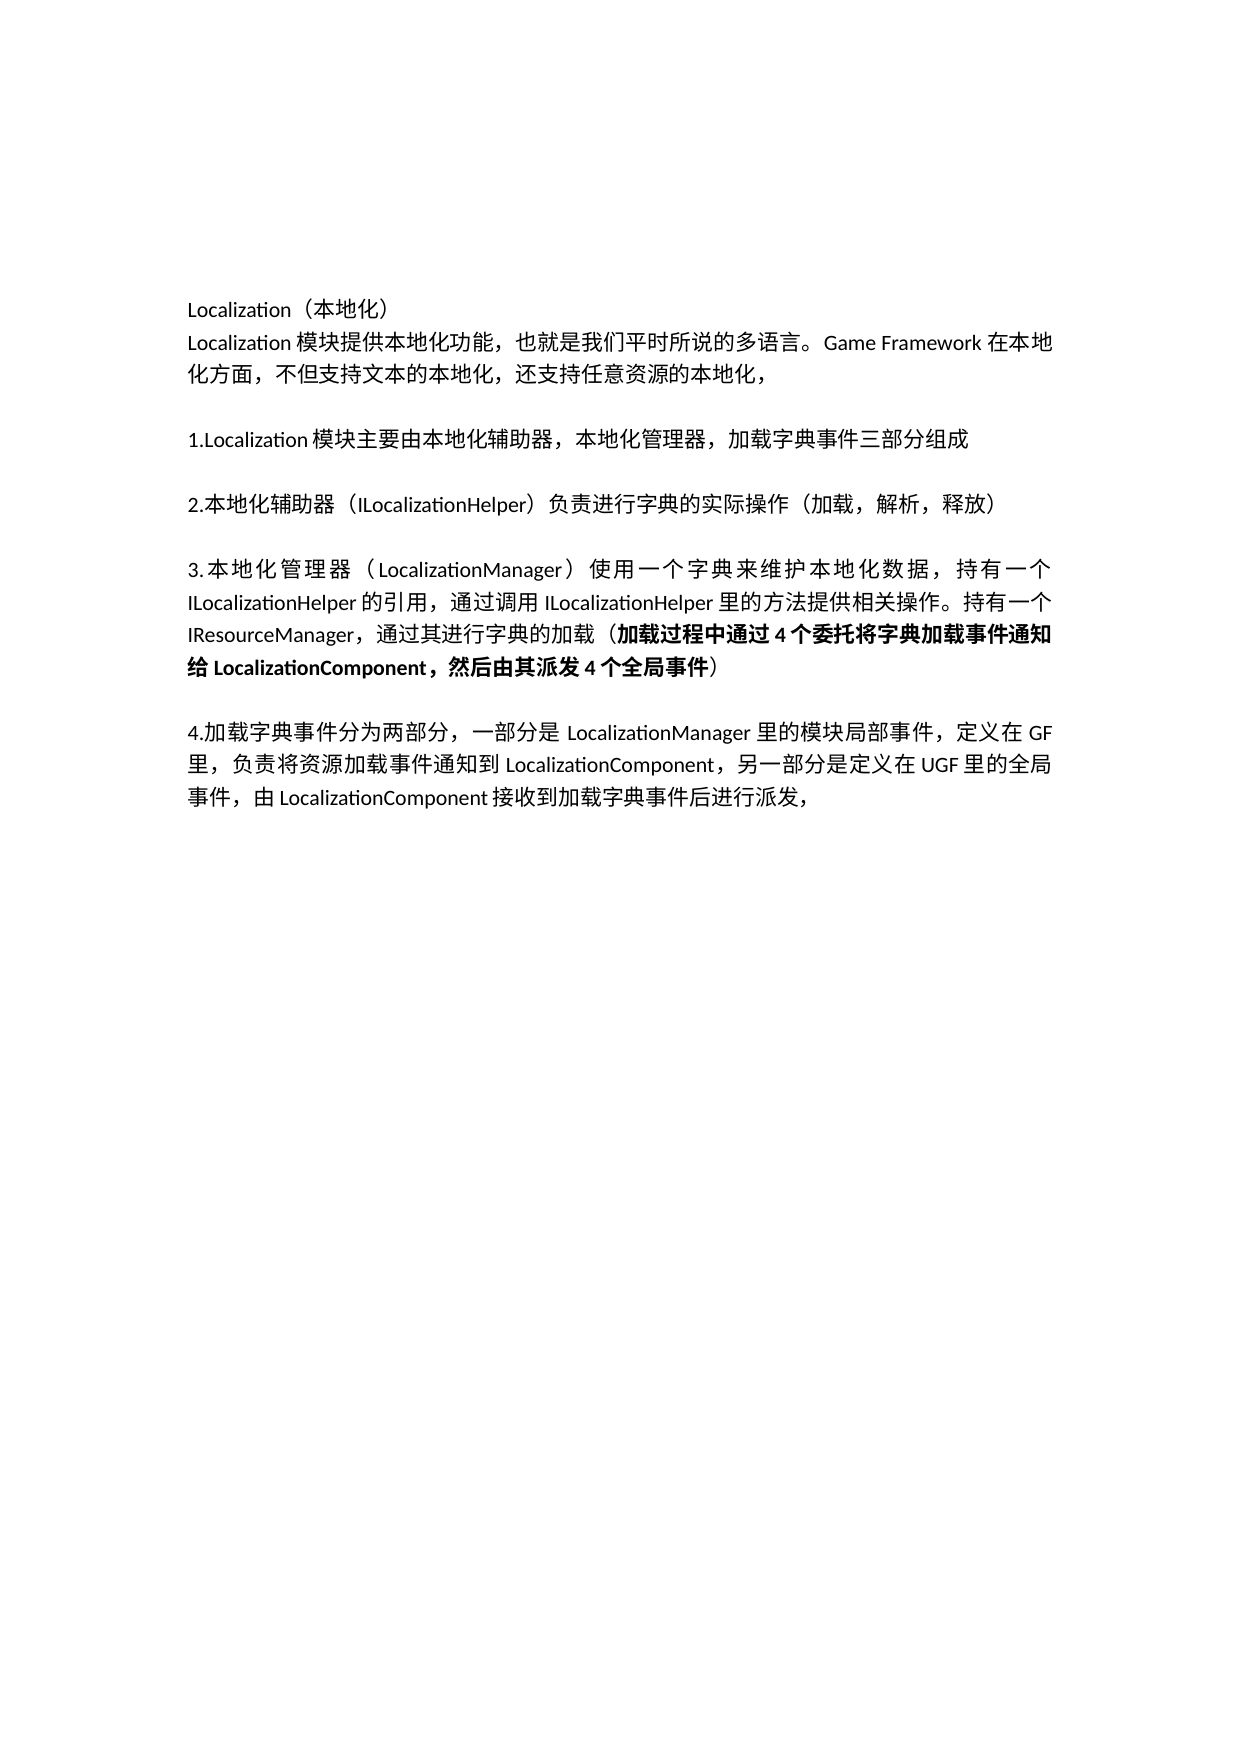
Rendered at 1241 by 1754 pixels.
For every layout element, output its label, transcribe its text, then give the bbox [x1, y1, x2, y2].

list Localization（本地化） [187, 292, 1053, 324]
list Localization模块提供本地化功能，也就是我们平时所说的多语言。Game Framework 在本地化方面，不但支持文本的本地化，还支持任意资源的本地化， [187, 324, 1053, 389]
list 2.本地化辅助器（ILocalizationHelper）负责进行字典的实际操作（加载，解析，释放） [187, 487, 1053, 519]
list 3.本地化管理器（LocalizationManager）使用一个字典来维护本地化数据，持有一个ILocalizationHelper的引用，通过调用ILocalizationHelper里的方法提供相关操作。持有一个IResourceManager，通过其进行字典的加载（加载过程中通过4个委托将字典加载事件通知给LocalizationComponent，然后由其派发4个全局事件） [187, 552, 1053, 682]
list 4.加载字典事件分为两部分，一部分是LocalizationManager里的模块局部事件，定义在GF里，负责将资源加载事件通知到LocalizationComponent，另一部分是定义在UGF里的全局事件，由LocalizationComponent接收到加载字典事件后进行派发， [187, 714, 1053, 812]
list 1.Localization模块主要由本地化辅助器，本地化管理器，加载字典事件三部分组成 [187, 422, 1053, 454]
